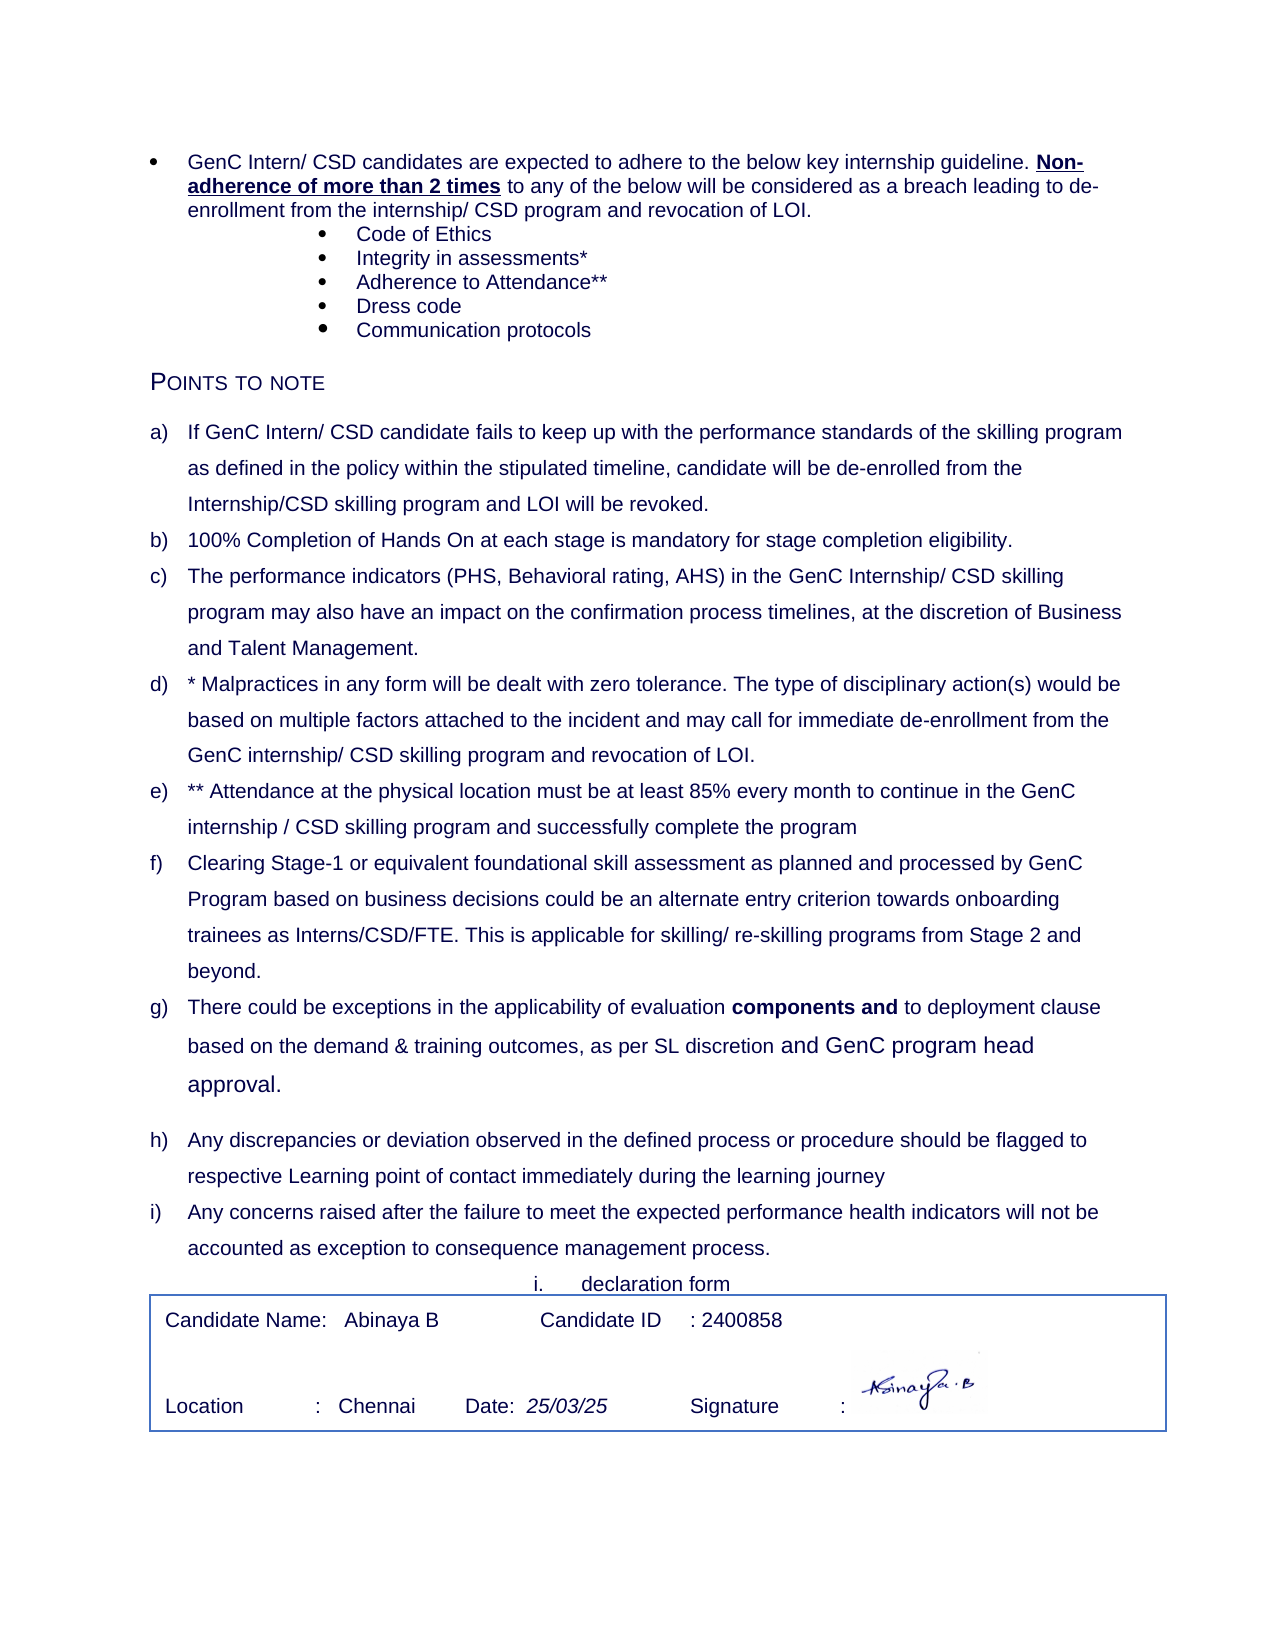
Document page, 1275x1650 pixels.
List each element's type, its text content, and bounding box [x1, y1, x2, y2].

list * Malpractices in any form will be dealt with zero tolerance. The type of disciplinary action(s) would be based on multiple factors attached to the incident and may call for immediate de-enrollment from the GenC internship/ CSD skilling program and revocation of LOI. [150, 671, 1125, 767]
list ** Attendance at the physical location must be at least 85% every month to continue in the GenC internship / CSD skilling program and successfully complete the program [150, 779, 1125, 839]
list Dress code [319, 294, 1125, 318]
list Code of Ethics [319, 222, 1125, 246]
list Any discrepancies or deviation observed in the defined process or procedure should be flagged to respective Learning point of contact immediately during the learning journey [150, 1128, 1125, 1187]
list declaration form [544, 1271, 1125, 1294]
list If GenC Intern/ CSD candidate fails to keep up with the performance standards of the skilling program as defined in the policy within the stipulated timeline, candidate will be de-enrolled from the Internship/CSD skilling program and LOI will be revoked. [150, 420, 1125, 516]
list Any concerns raised after the failure to meet the expected performance health indicators will not be accounted as exception to consequence management process. [150, 1199, 1125, 1259]
list Communication protocols [319, 318, 1125, 343]
text Points to note [150, 367, 1125, 396]
list GenC Intern/ CSD candidates are expected to adhere to the below key internship guideline. Non-adherence of more than 2 times to any of the below will be considered as a breach leading to de-enrollment from the internship/ CSD program and revocation of LOI. [150, 150, 1125, 222]
list 100% Completion of Hands On at each stage is mandatory for stage completion eligibility. [150, 528, 1113, 552]
list Integrity in assessments* [319, 246, 1125, 270]
list The performance indicators (PHS, Behavioral rating, AHS) in the GenC Internship/ CSD skilling program may also have an impact on the confirmation process timelines, at the discretion of Business and Talent Management. [150, 564, 1125, 659]
list There could be exceptions in the applicability of evaluation components and to deployment clause based on the demand & training outcomes, as per SL discretion and GenC program head approval. [150, 995, 1125, 1098]
list Clearing Stage-1 or equivalent foundational skill assessment as planned and processed by GenC Program based on business decisions could be an alternate entry criterion towards onboarding trainees as Interns/CSD/FTE. This is applicable for skilling/ re-skilling programs from Stage 2 and beyond. [150, 851, 1125, 983]
list Adherence to Attendance** [319, 270, 1125, 294]
picture [851, 1350, 988, 1414]
